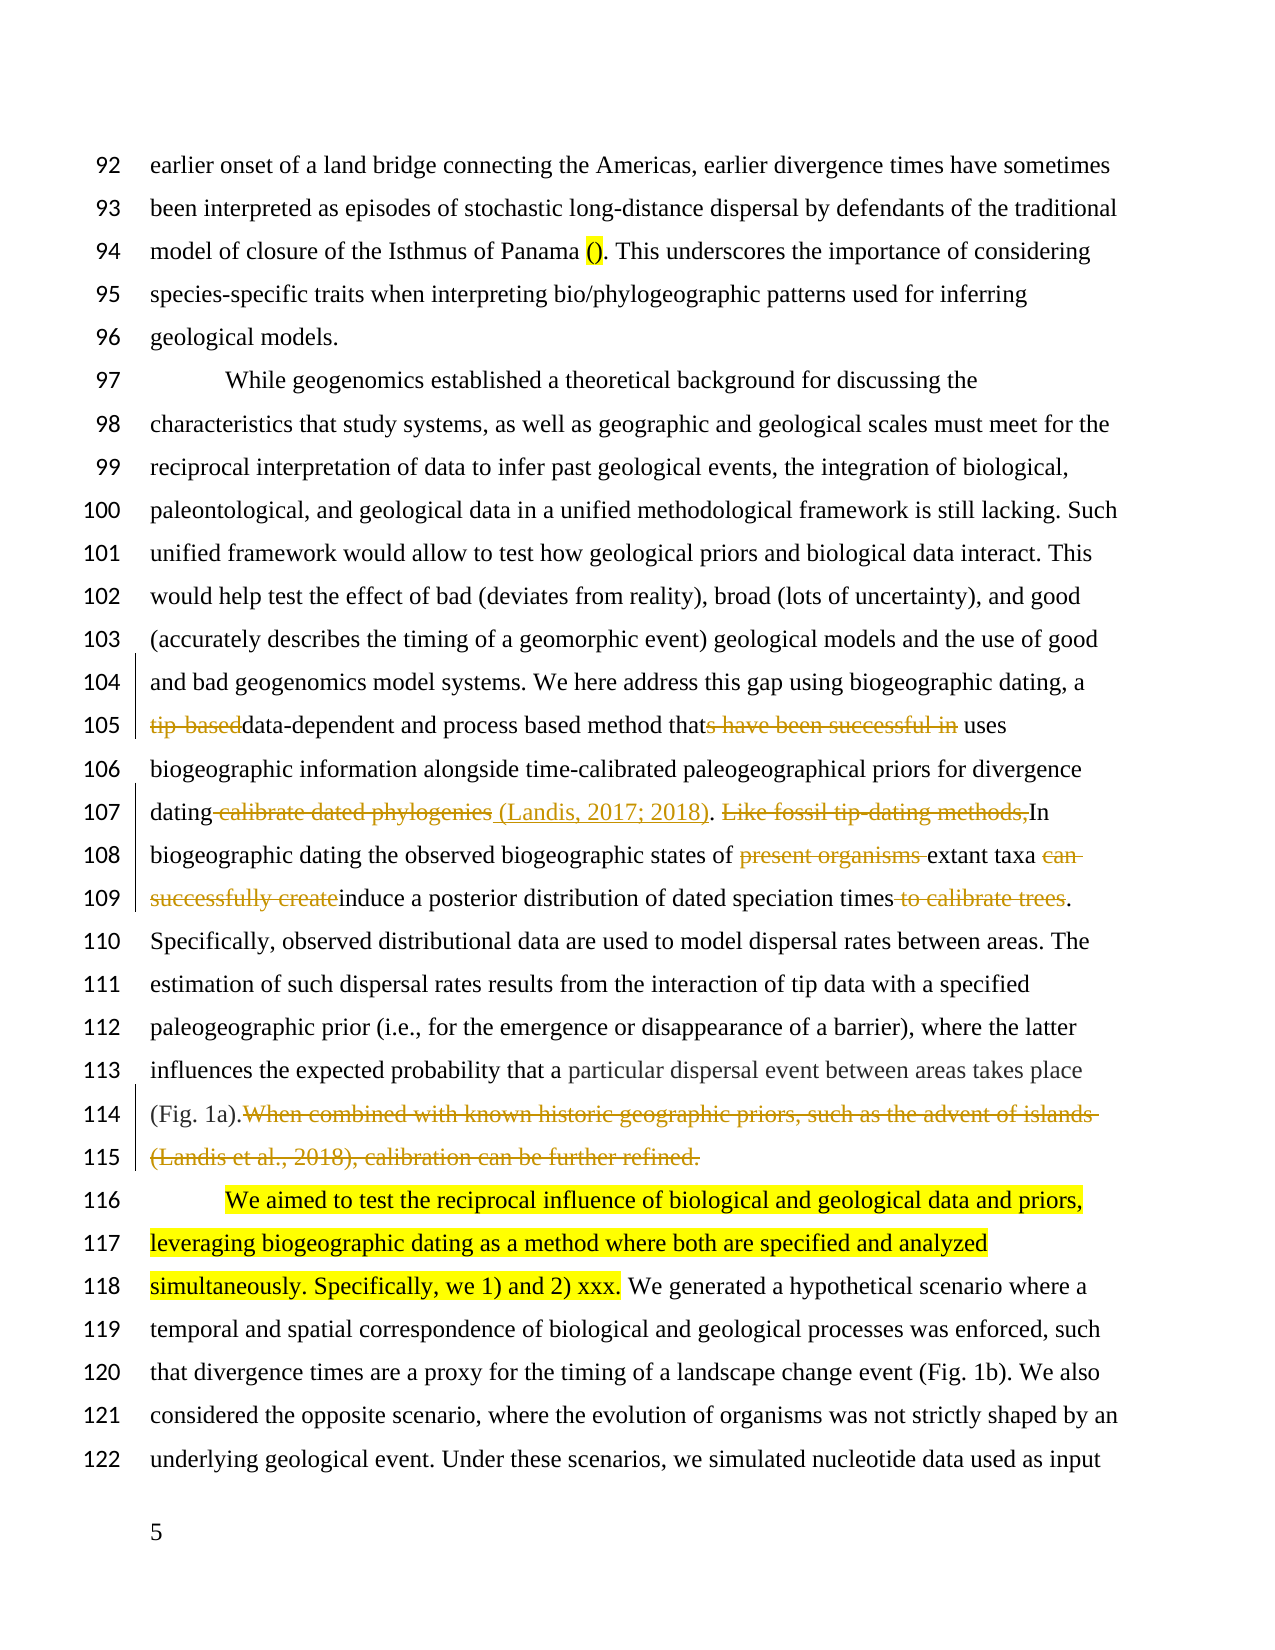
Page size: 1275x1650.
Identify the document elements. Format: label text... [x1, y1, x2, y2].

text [150, 150, 1125, 351]
text While geogenomics established a theoretical background for discussing the characteristics that study systems, as well as geographic and geological scales must meet for the reciprocal interpretation of data to infer past geological events, the integration of biological, paleontological, and geological data in a unified methodological framework is still lacking. Such unified framework would allow to test how geological priors and biological data interact. This would help test the effect of bad (deviates from reality), broad (lots of uncertainty), and good (accurately describes the timing of a geomorphic event) geological models and the use of good and bad geogenomics model systems. We here address this gap using biogeographic dating, a data-dependent and process based method that uses biogeographic information alongside time-calibrated paleogeographical priors for divergence dating. In biogeographic dating the observed biogeographic states of extant taxa induce a posterior distribution of dated speciation times. Specifically, observed distributional data are used to model dispersal rates between areas. The estimation of such dispersal rates results from the interaction of tip data with a specified paleogeographic prior (i.e., for the emergence or disappearance of a barrier), where the latter influences the expected probability that a particular dispersal event between areas takes place (Fig. 1a). [150, 366, 1125, 1171]
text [150, 1185, 1125, 1472]
